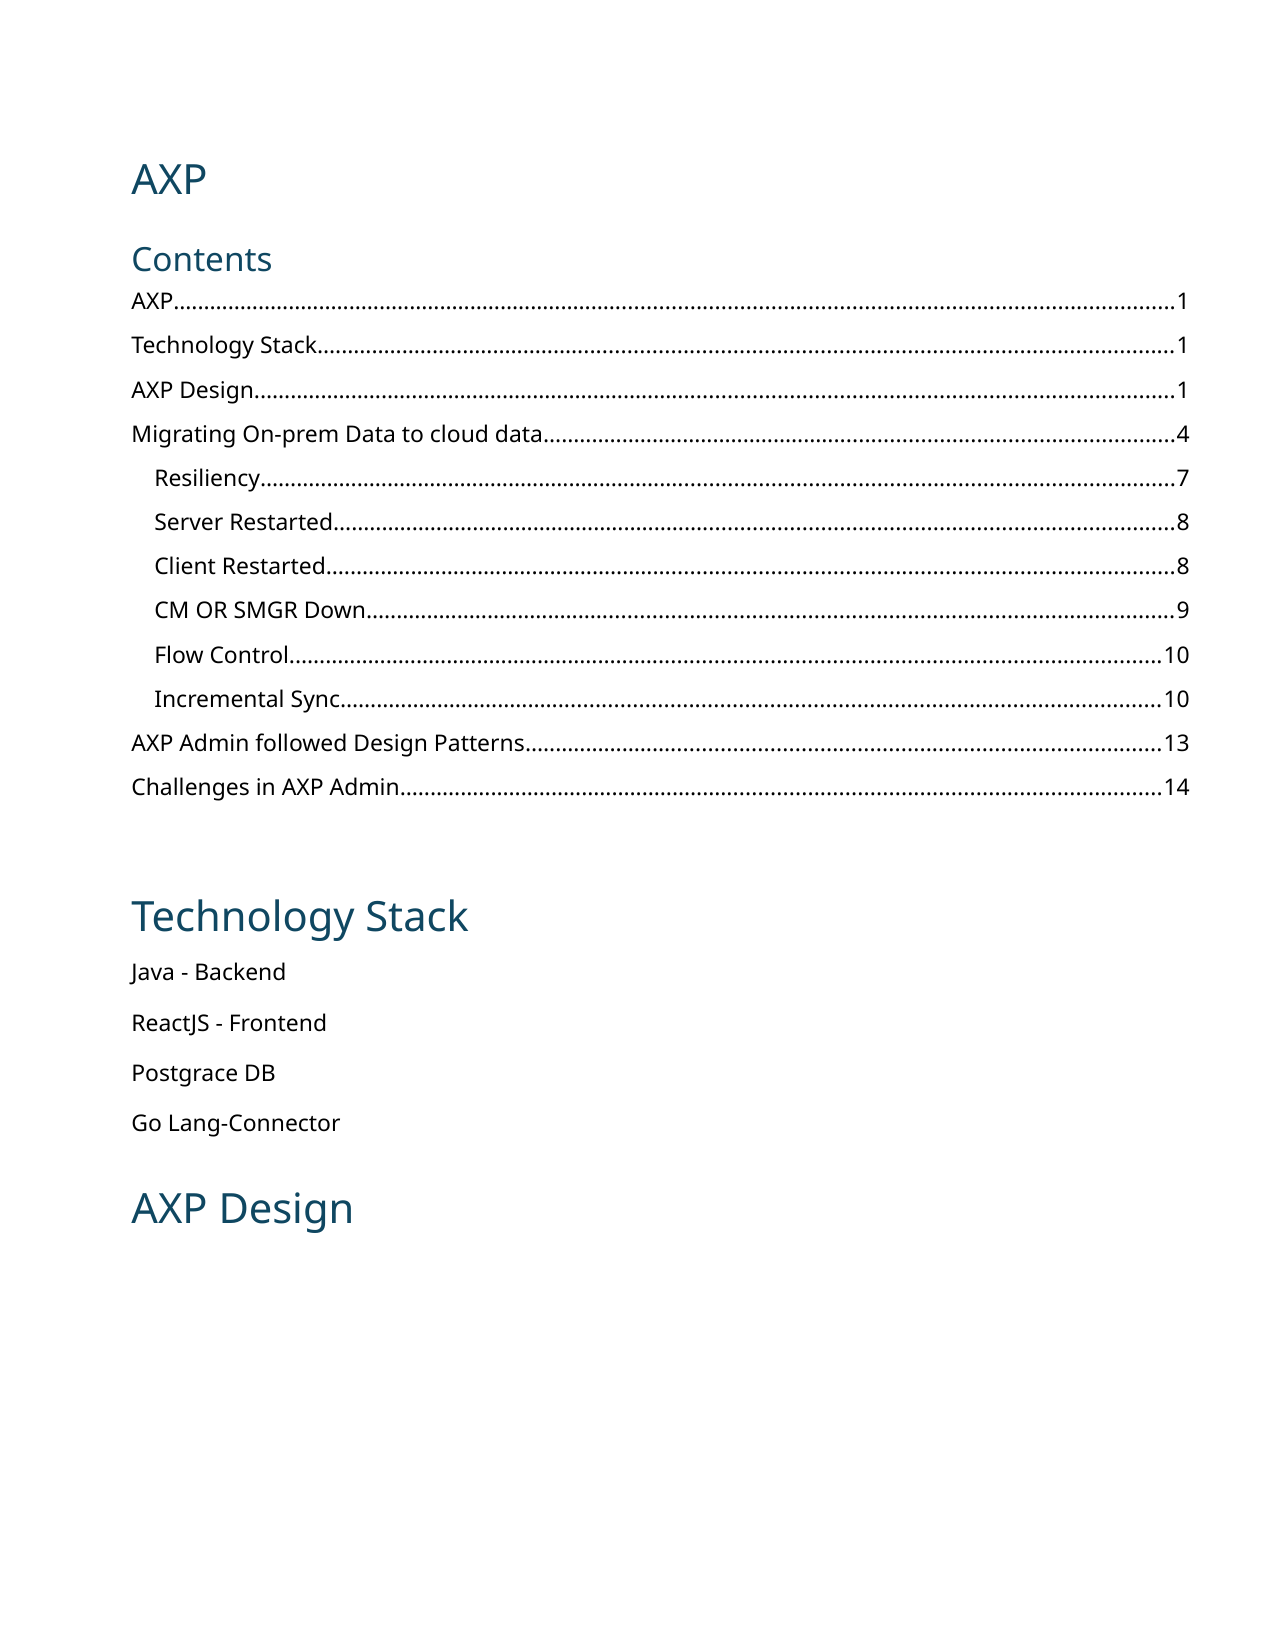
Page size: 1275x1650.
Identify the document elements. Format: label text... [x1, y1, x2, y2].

subtitle AXP [131, 150, 1191, 207]
text Postgrace DB [131, 1057, 1191, 1088]
text Java - Backend [131, 956, 1191, 987]
subtitle AXP Design [131, 1178, 1191, 1235]
subtitle Technology Stack [131, 886, 1191, 943]
text ReactJS - Frontend [131, 1006, 1191, 1038]
text Go Lang-Connector [131, 1107, 1191, 1138]
